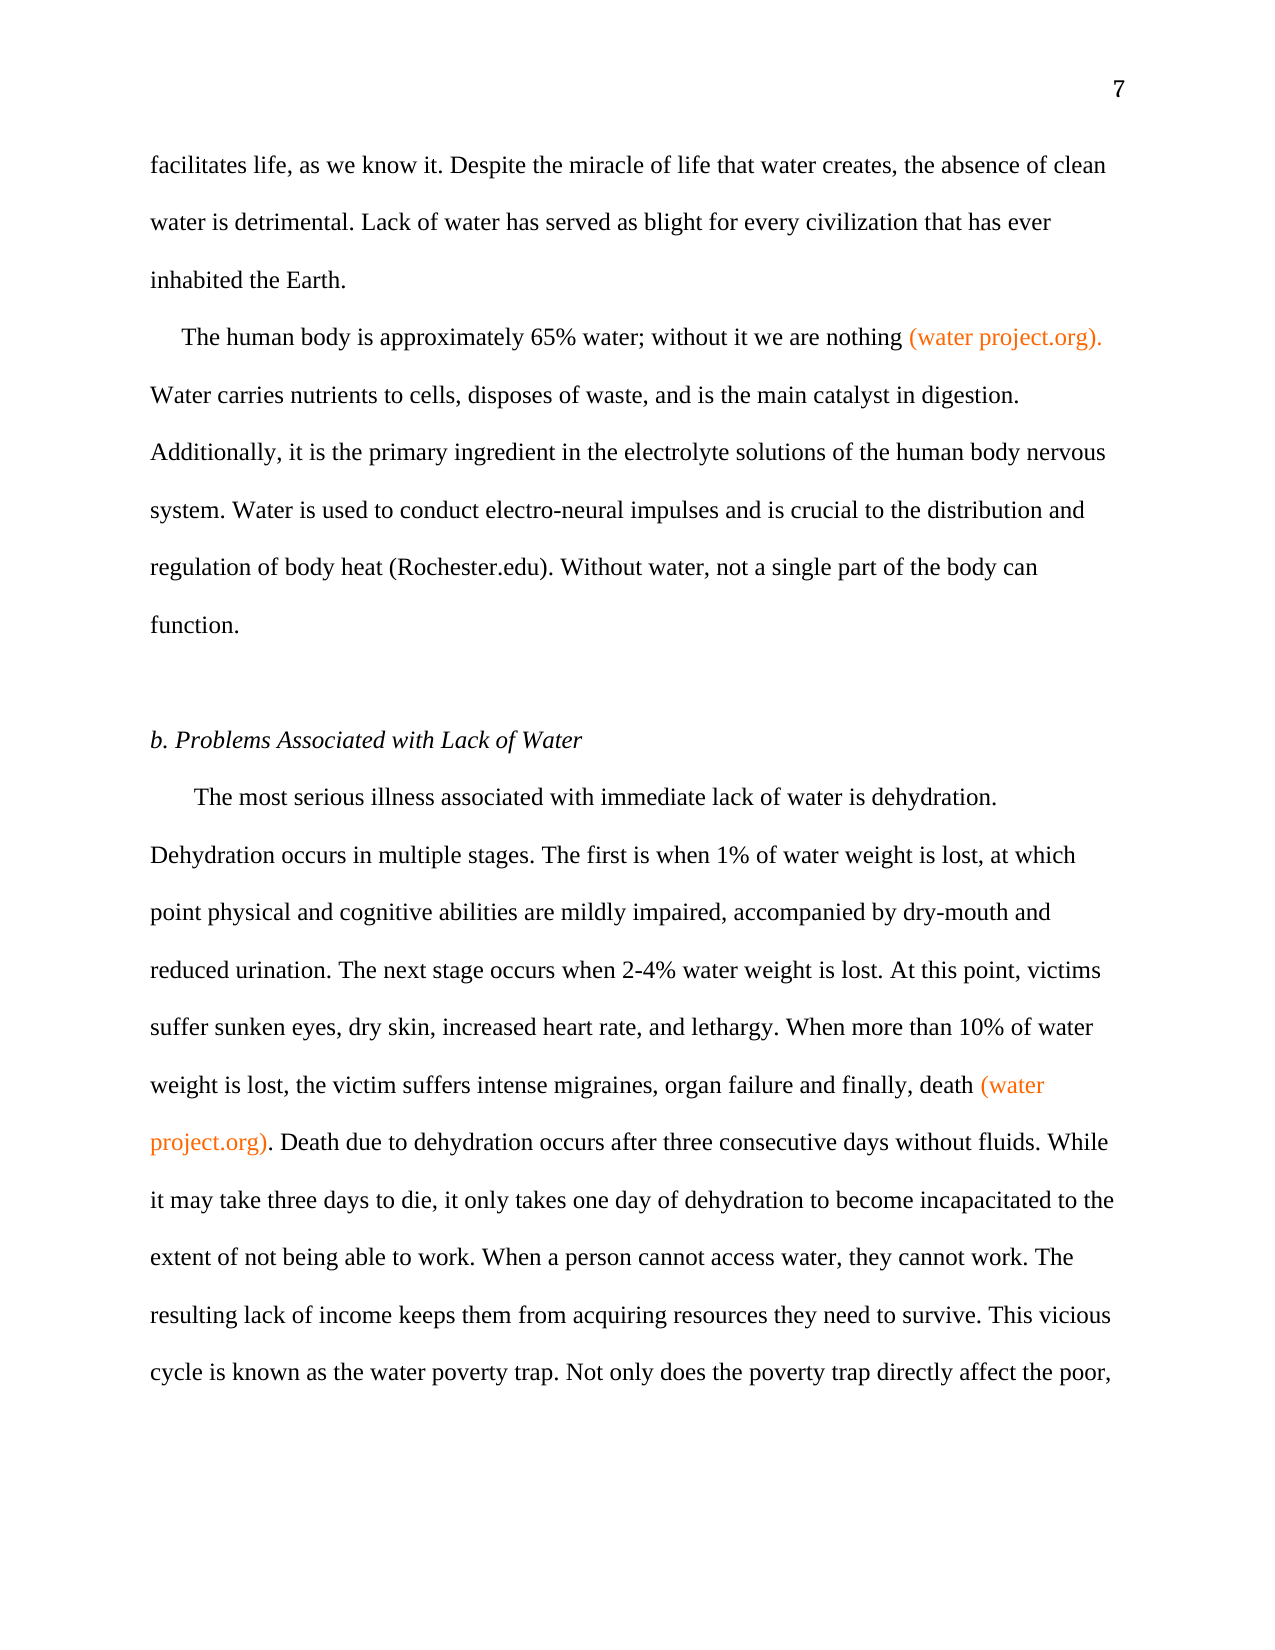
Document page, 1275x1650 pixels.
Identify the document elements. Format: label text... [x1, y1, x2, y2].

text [150, 782, 1125, 1386]
text The human body is approximately 65% water; without it we are nothing (water project.org). Water carries nutrients to cells, disposes of waste, and is the main catalyst in digestion. Additionally, it is the primary ingredient in the electrolyte solutions of the human body nervous system. Water is used to conduct electro-neural impulses and is crucial to the distribution and regulation of body heat (Rochester.edu). Without water, not a single part of the body can function. [150, 322, 1125, 639]
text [150, 150, 1125, 294]
text b. Problems Associated with Lack of Water [150, 725, 1125, 754]
